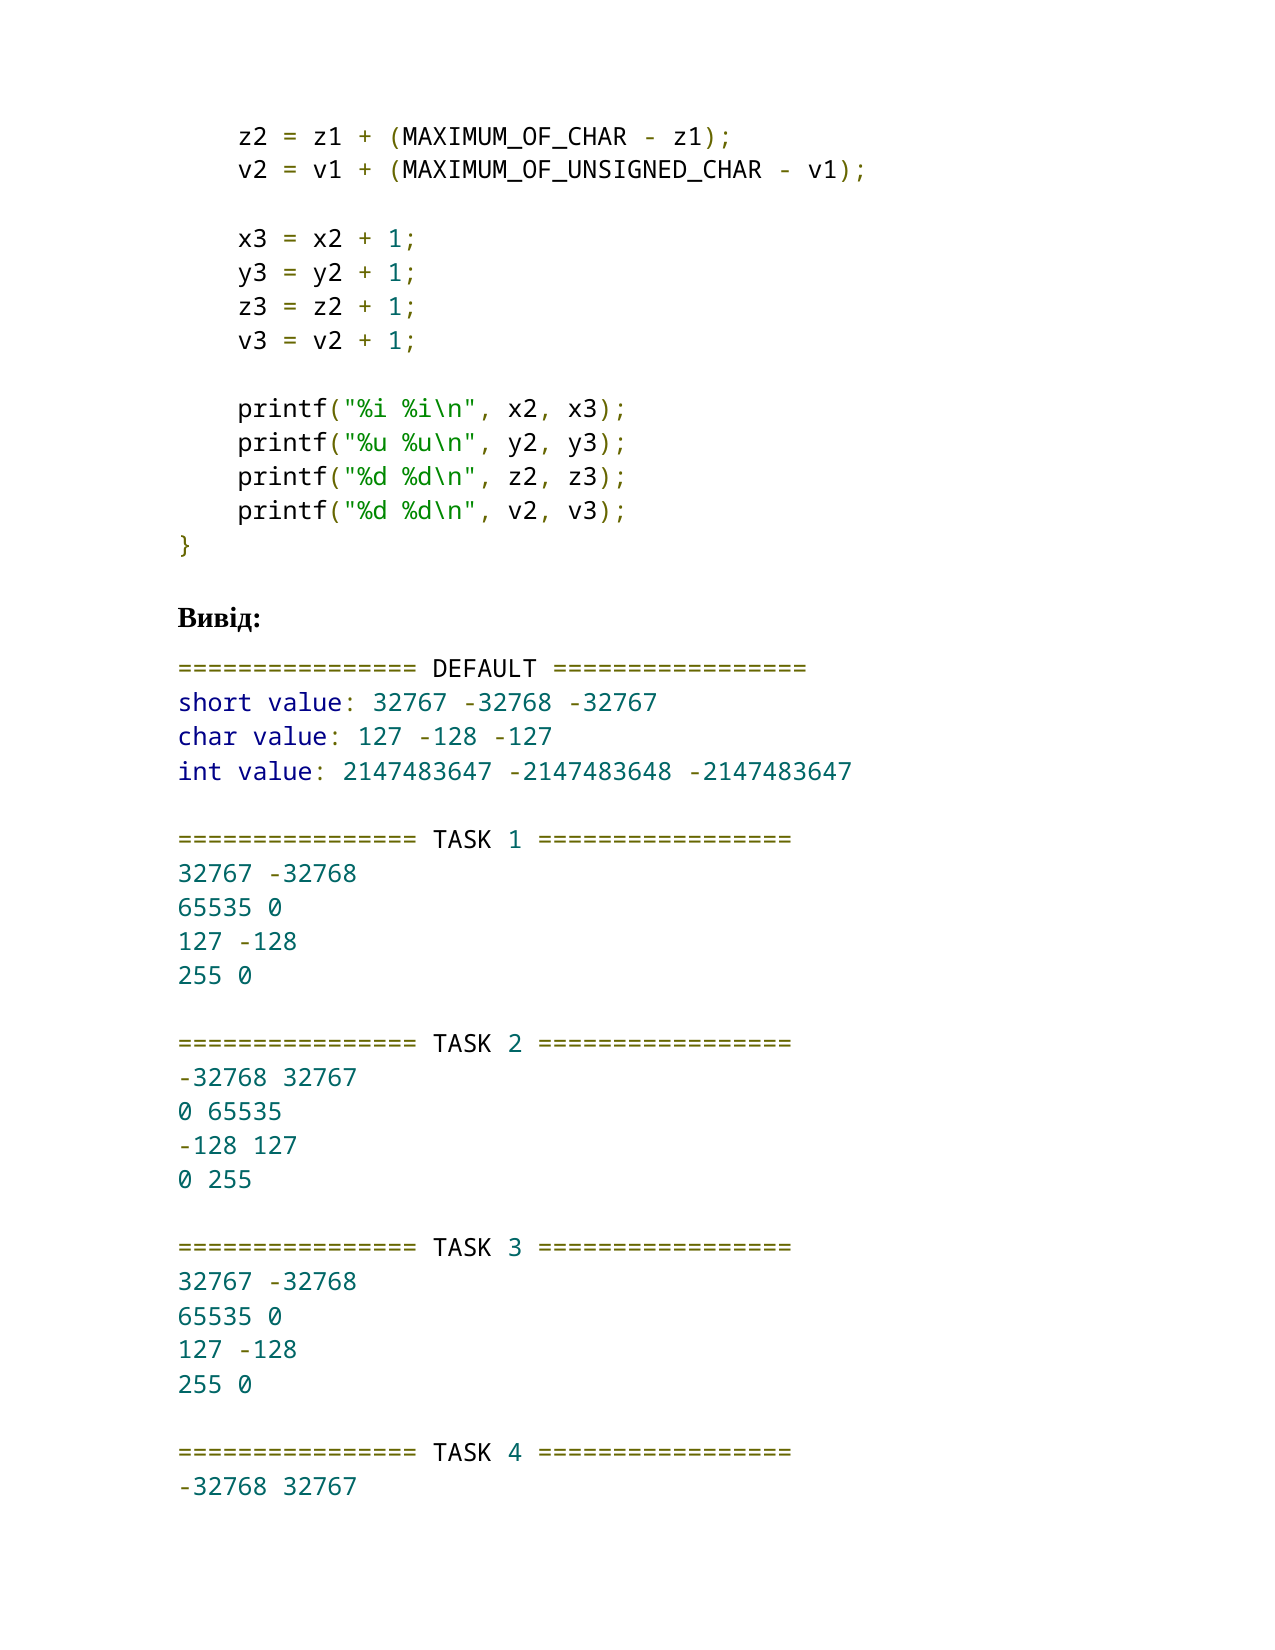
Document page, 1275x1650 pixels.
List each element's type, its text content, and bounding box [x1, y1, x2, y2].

text char value: 127 -128 -127 [177, 719, 1216, 753]
text x3 = x2 + 1; [177, 220, 1216, 254]
text 32767 -32768 [177, 855, 1216, 889]
text y3 = y2 + 1; [177, 254, 1216, 288]
text -32768 32767 [177, 1468, 1216, 1502]
text 65535 0 [177, 889, 1216, 923]
text -128 127 [177, 1128, 1216, 1162]
text ================ TASK 1 ================= [177, 821, 1216, 855]
text 0 255 [177, 1162, 1216, 1196]
text 127 -128 [177, 923, 1216, 957]
text int value: 2147483647 -2147483648 -2147483647 [177, 753, 1216, 787]
text 65535 0 [177, 1298, 1216, 1332]
text printf("%i %i\n", x2, x3); [177, 391, 1216, 425]
text ================ TASK 4 ================= [177, 1434, 1216, 1468]
text ================ DEFAULT ================= [177, 651, 1216, 685]
text ================ TASK 2 ================= [177, 1026, 1216, 1060]
text z3 = z2 + 1; [177, 288, 1216, 322]
text 0 65535 [177, 1094, 1216, 1128]
text printf("%u %u\n", y2, y3); [177, 425, 1216, 459]
text 127 -128 [177, 1332, 1216, 1366]
text v3 = v2 + 1; [177, 322, 1216, 357]
text 255 0 [177, 1366, 1216, 1400]
text printf("%d %d\n", v2, v3); [177, 493, 1216, 527]
text short value: 32767 -32768 -32767 [177, 685, 1216, 719]
text v2 = v1 + (MAXIMUM_OF_UNSIGNED_CHAR - v1); [177, 152, 1216, 186]
text Вивід: [177, 601, 1216, 634]
text 255 0 [177, 957, 1216, 992]
text ================ TASK 3 ================= [177, 1230, 1216, 1264]
text 32767 -32768 [177, 1264, 1216, 1298]
text } [177, 527, 1216, 561]
text printf("%d %d\n", z2, z3); [177, 459, 1216, 493]
text z2 = z1 + (MAXIMUM_OF_CHAR - z1); [177, 118, 1216, 152]
text -32768 32767 [177, 1060, 1216, 1094]
